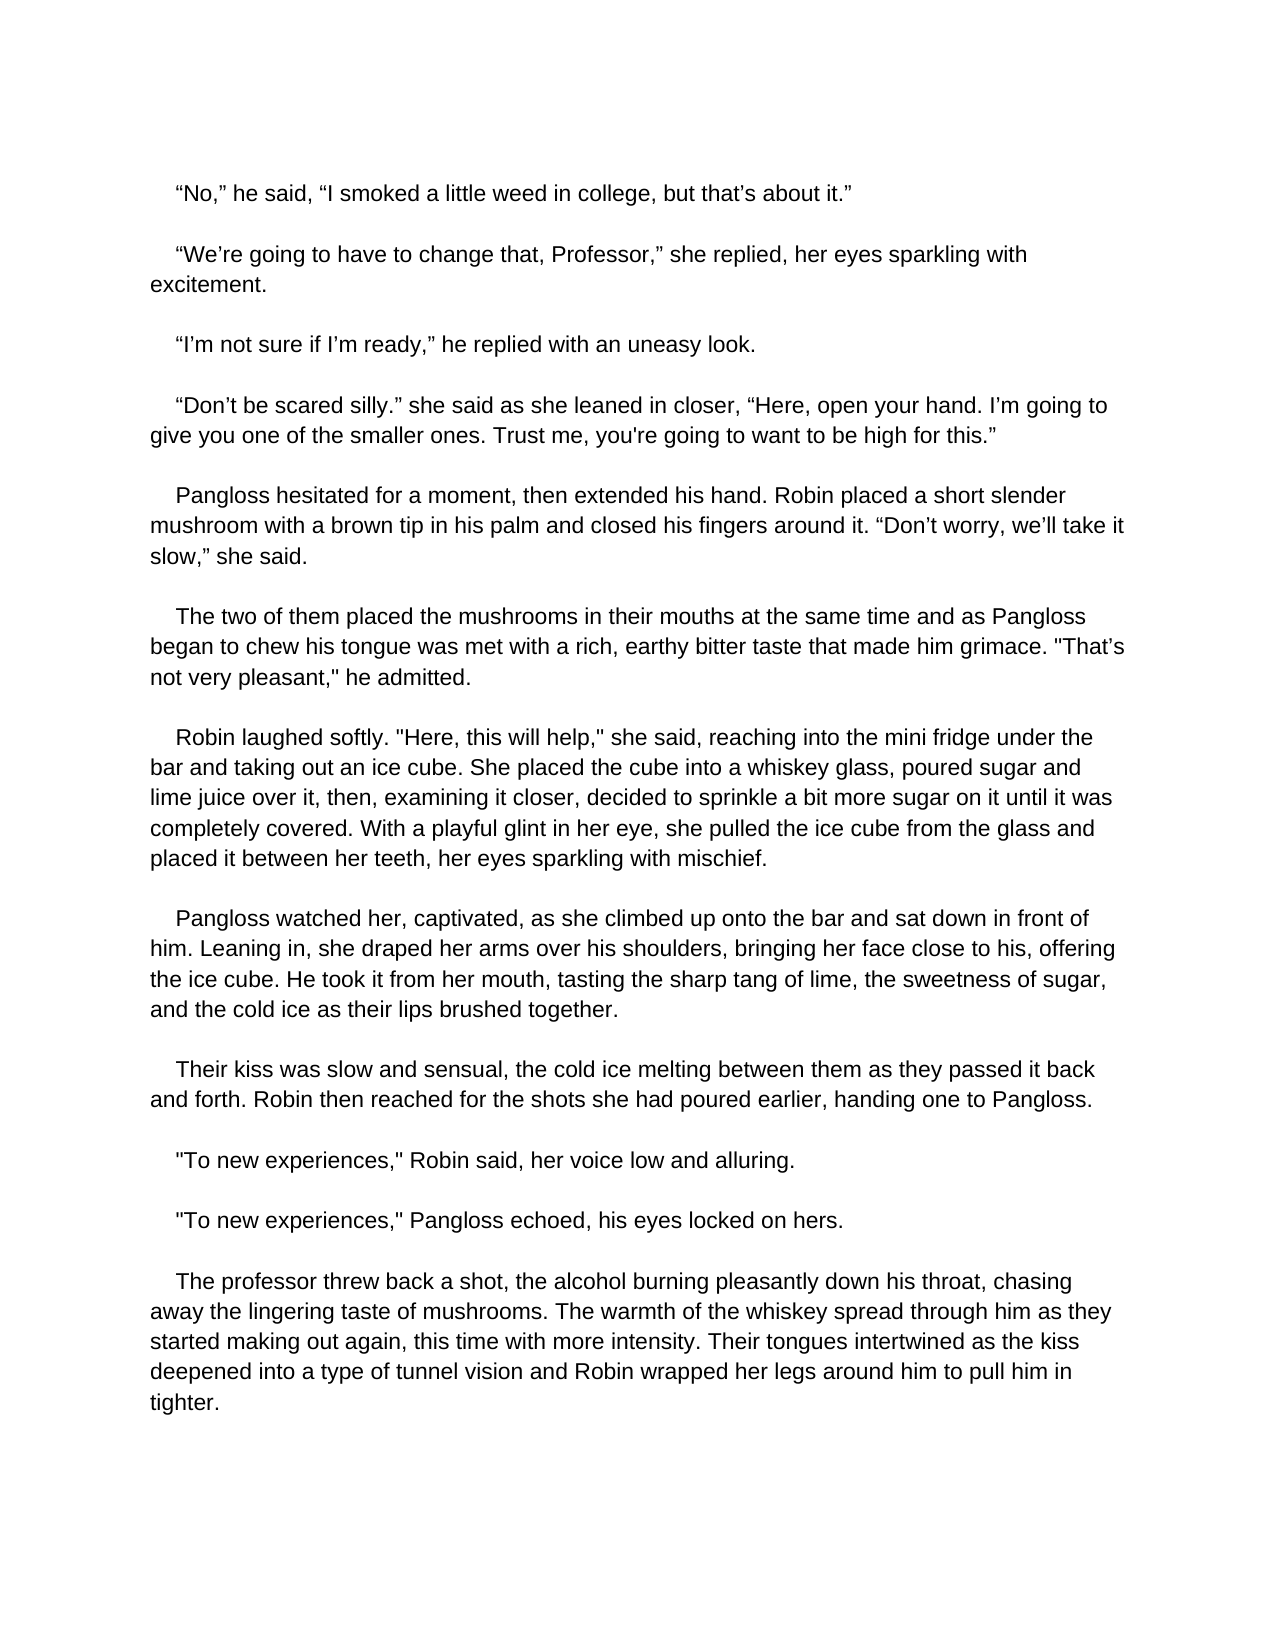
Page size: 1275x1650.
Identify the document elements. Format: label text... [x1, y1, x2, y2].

text The professor threw back a shot, the alcohol burning pleasantly down his throat, chasing away the lingering taste of mushrooms. The warmth of the whiskey spread through him as they started making out again, this time with more intensity. Their tongues intertwined as the kiss deepened into a type of tunnel vision and Robin wrapped her legs around him to pull him in tighter. [150, 1268, 1125, 1415]
text “We’re going to have to change that, Professor,” she replied, her eyes sparkling with excitement. [150, 241, 1125, 297]
text "To new experiences," Robin said, her voice low and alluring. [150, 1147, 1125, 1173]
text “No,” he said, “I smoked a little weed in college, but that’s about it.” [150, 180, 1125, 207]
text The two of them placed the mushrooms in their mouths at the same time and as Pangloss began to chew his tongue was met with a rich, earthy bitter taste that made him grimace. "That’s not very pleasant," he admitted. [150, 603, 1125, 690]
text Robin laughed softly. "Here, this will help," she said, reaching into the mini fridge under the bar and taking out an ice cube. She placed the cube into a whiskey glass, poured sugar and lime juice over it, then, examining it closer, decided to sprinkle a bit more sugar on it until it was completely covered. With a playful glint in her eye, she pulled the ice cube from the glass and placed it between her teeth, her eyes sparkling with mischief. [150, 724, 1125, 871]
text "To new experiences," Pangloss echoed, his eyes locked on hers. [150, 1207, 1125, 1234]
text “I’m not sure if I’m ready,” he replied with an uneasy look. [150, 331, 1125, 358]
text Their kiss was slow and sensual, the cold ice melting between them as they passed it back and forth. Robin then reached for the shots she had poured earlier, handing one to Pangloss. [150, 1056, 1125, 1113]
text Pangloss hesitated for a moment, then extended his hand. Robin placed a short slender mushroom with a brown tip in his palm and closed his fingers around it. “Don’t worry, we’ll take it slow,” she said. [150, 482, 1125, 569]
text Pangloss watched her, captivated, as she climbed up onto the bar and sat down in front of him. Leaning in, she draped her arms over his shoulders, bringing her face close to his, offering the ice cube. He took it from her mouth, tasting the sharp tang of lime, the sweetness of sugar, and the cold ice as their lips brushed together. [150, 905, 1125, 1022]
text “Don’t be scared silly.” she said as she leaned in closer, “Here, open your hand. I’m going to give you one of the smaller ones. Trust me, you're going to want to be high for this.” [150, 392, 1125, 448]
